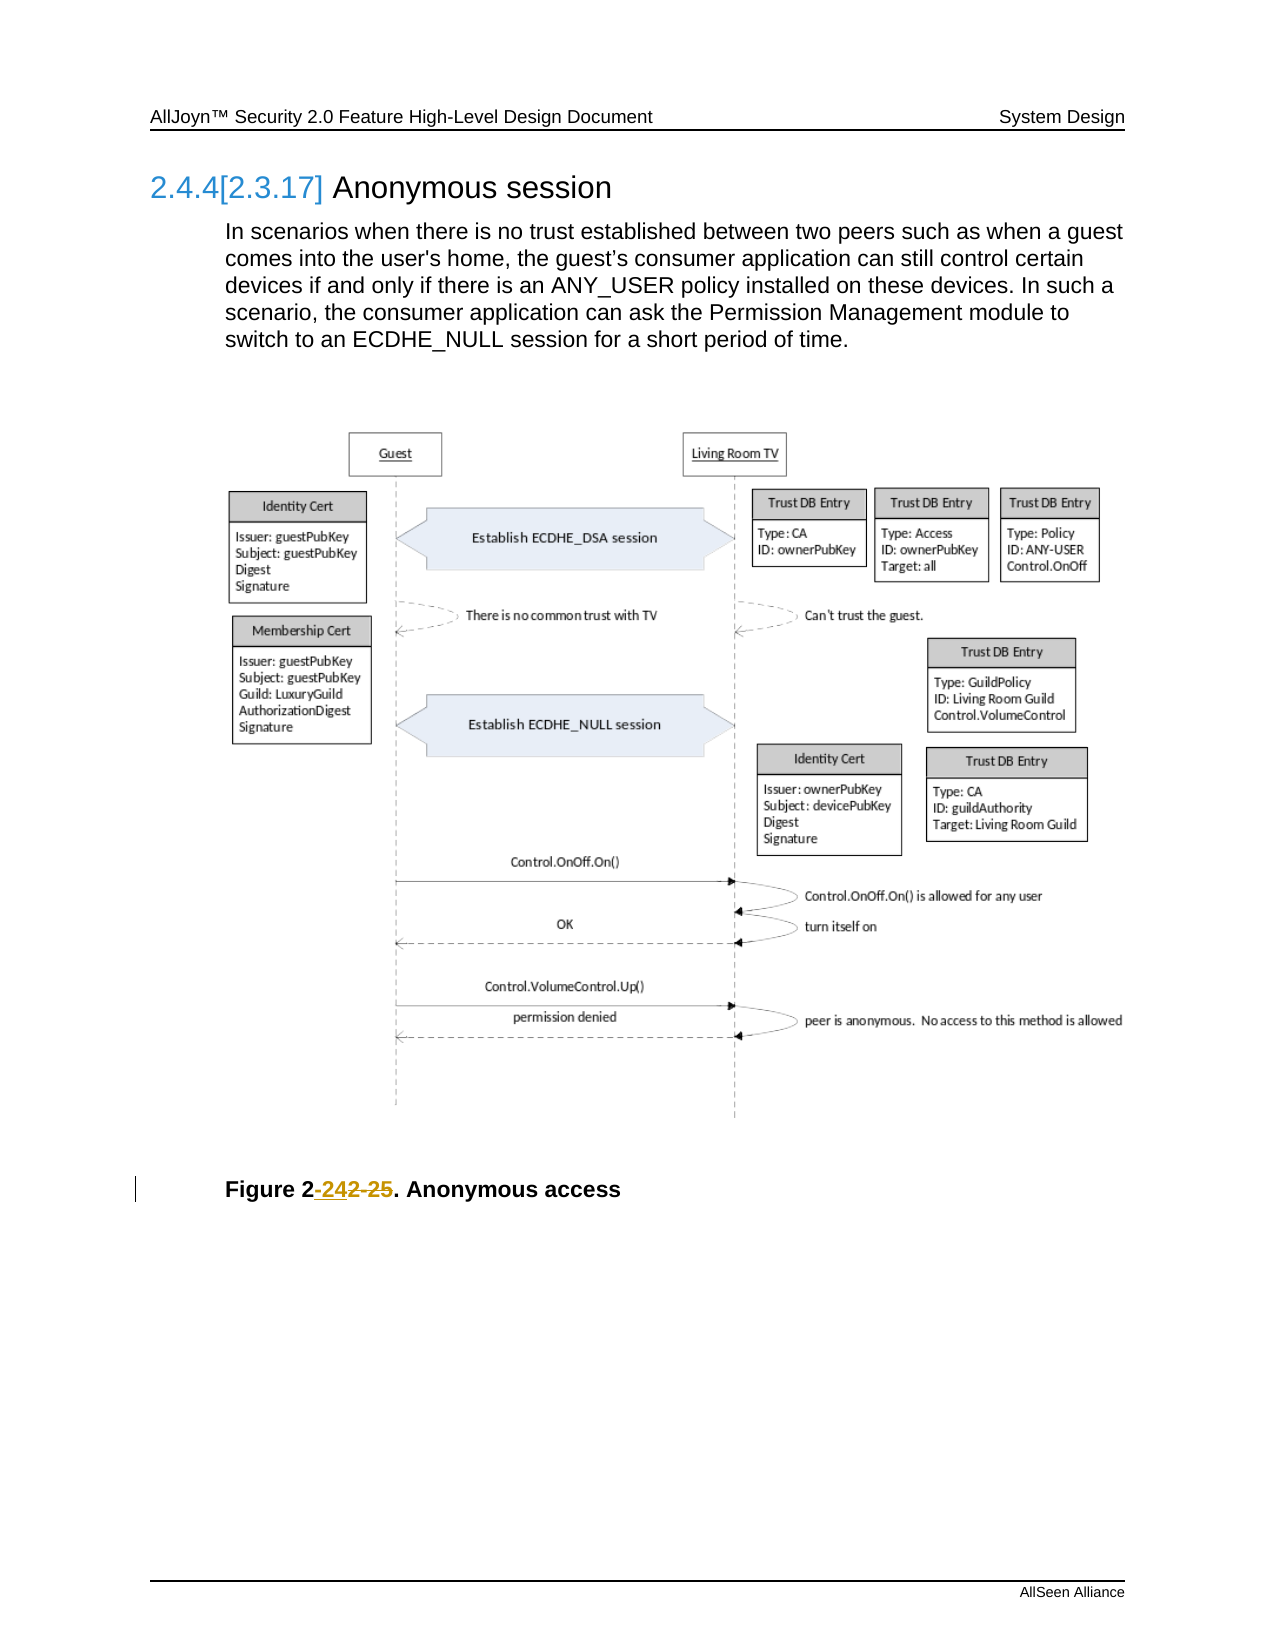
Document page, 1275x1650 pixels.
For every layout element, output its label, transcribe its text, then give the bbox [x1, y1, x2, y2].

text In scenarios when there is no trust established between two peers such as when a guest comes into the user's home, the guest’s consumer application can still control certain devices if and only if there is an ANY_USER policy installed on these devices. In such a scenario, the consumer application can ask the Permission Management module to switch to an ECDHE_NULL session for a short period of time. [225, 217, 1125, 353]
text Figure 2. Anonymous access [225, 1176, 1125, 1202]
subtitle Anonymous session [150, 169, 1125, 205]
